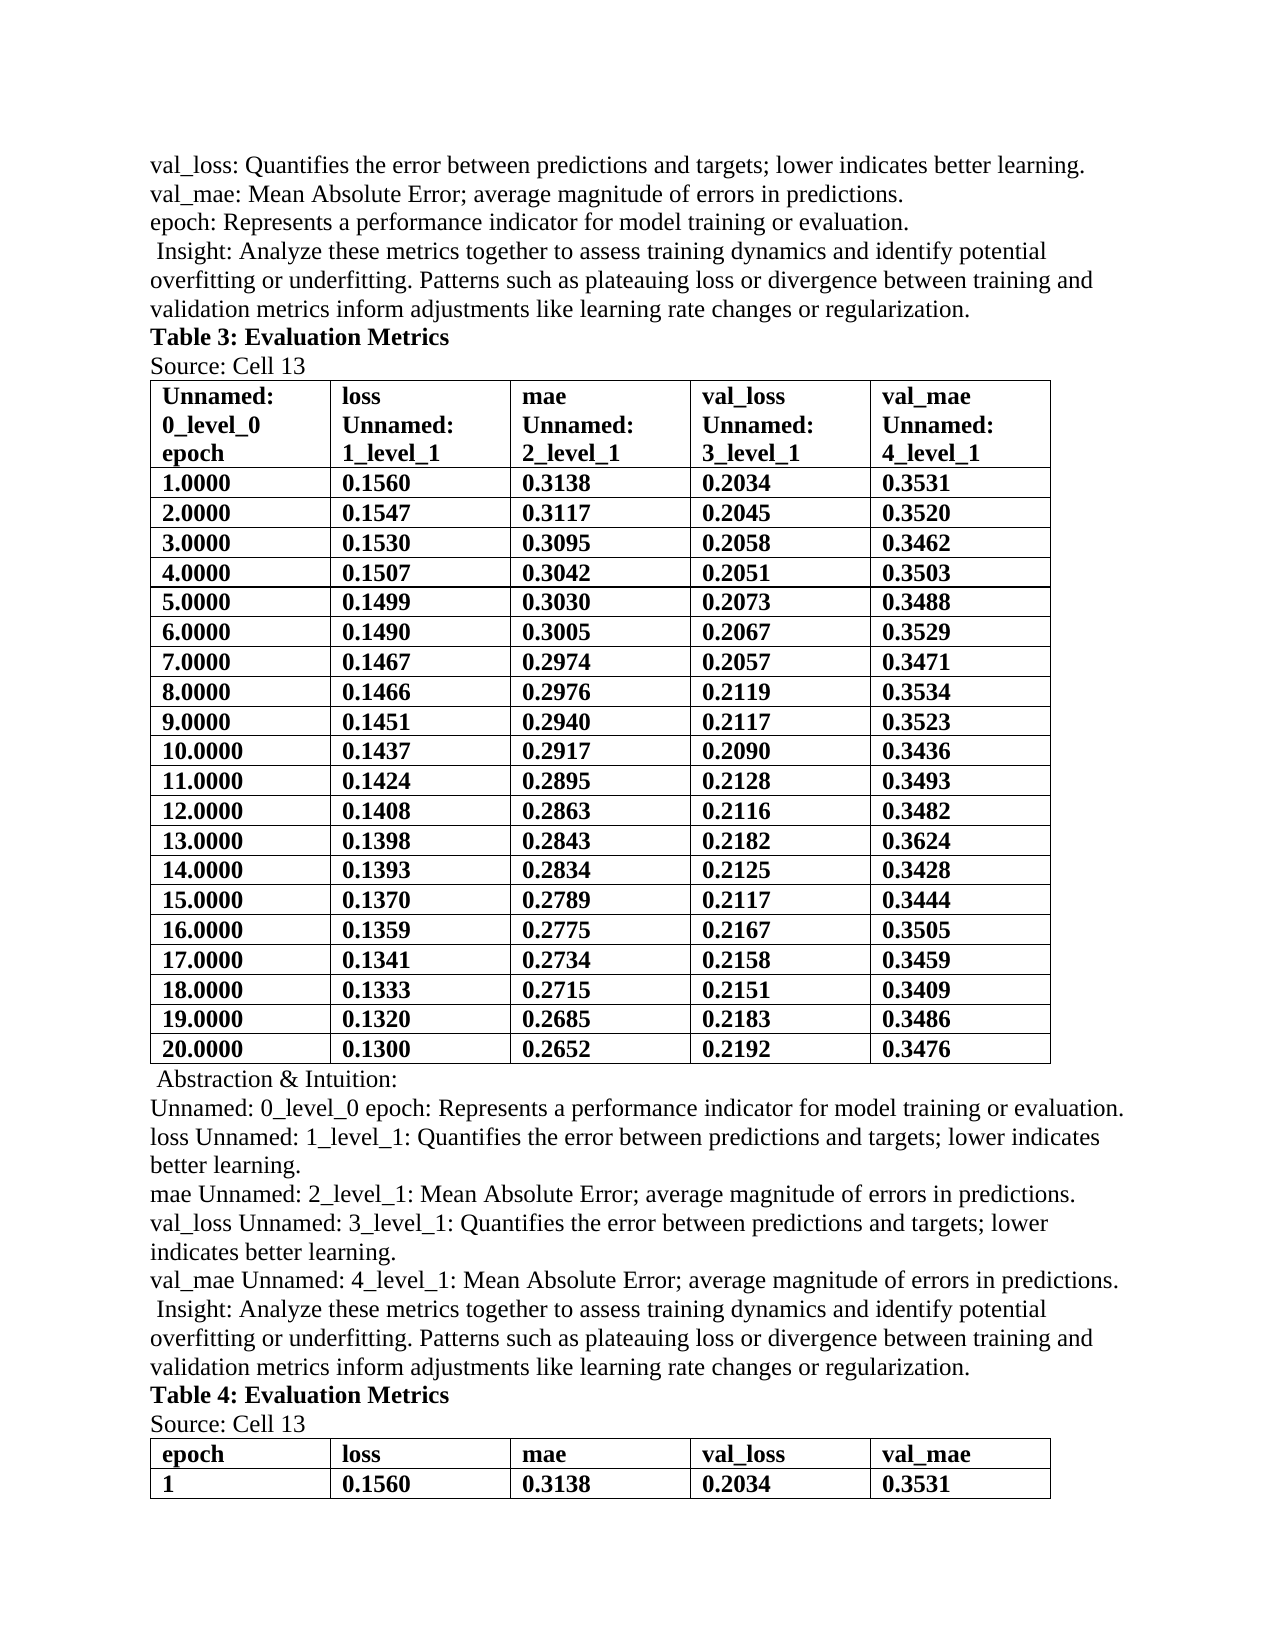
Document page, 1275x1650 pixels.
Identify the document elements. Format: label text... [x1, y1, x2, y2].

table_cell 0.3042 [511, 558, 690, 586]
table_cell 0.1467 [331, 647, 510, 676]
table_cell 0.3493 [871, 766, 1050, 795]
table_cell 0.2117 [691, 885, 870, 914]
table_cell 0.2182 [691, 826, 870, 854]
table_cell 0.3531 [871, 1469, 1050, 1497]
table_cell 0.3138 [511, 468, 690, 497]
text Insight: Analyze these metrics together to assess training dynamics and identify potential overfitting or underfitting. Patterns such as plateauing loss or divergence between training and validation metrics inform adjustments like learning rate changes or regularization. [150, 236, 1125, 322]
table_cell 0.2789 [511, 885, 690, 914]
table_cell 0.2073 [691, 588, 870, 616]
text Source: Cell 13 [150, 351, 1125, 380]
table_cell 0.2116 [691, 796, 870, 825]
table_cell 0.2128 [691, 766, 870, 795]
table_cell 0.2034 [691, 468, 870, 497]
table_cell 7.0000 [151, 647, 330, 676]
table_cell 0.3459 [871, 945, 1050, 974]
table_cell 0.1530 [331, 528, 510, 557]
table_cell 0.1466 [331, 677, 510, 706]
table_cell 0.1437 [331, 736, 510, 765]
table_cell 0.1359 [331, 915, 510, 944]
table_cell 19.0000 [151, 1005, 330, 1033]
table_cell 0.1398 [331, 826, 510, 854]
table_cell 10.0000 [151, 736, 330, 765]
table_cell 0.2974 [511, 647, 690, 676]
table_cell 3.0000 [151, 528, 330, 557]
table_cell 0.2058 [691, 528, 870, 557]
table_cell 0.2895 [511, 766, 690, 795]
table_cell 0.1560 [331, 1469, 510, 1497]
table_cell 0.2090 [691, 736, 870, 765]
table_cell 0.2067 [691, 617, 870, 646]
text epoch: Represents a performance indicator for model training or evaluation. [150, 207, 1125, 236]
table_cell 0.3476 [871, 1034, 1050, 1063]
table_cell 0.3486 [871, 1005, 1050, 1033]
table_cell 11.0000 [151, 766, 330, 795]
text val_loss Unnamed: 3_level_1: Quantifies the error between predictions and targets; lower indicates better learning. [150, 1208, 1125, 1265]
table_cell 0.2843 [511, 826, 690, 854]
table_cell 0.1424 [331, 766, 510, 795]
table_cell 0.3503 [871, 558, 1050, 586]
text Insight: Analyze these metrics together to assess training dynamics and identify potential overfitting or underfitting. Patterns such as plateauing loss or divergence between training and validation metrics inform adjustments like learning rate changes or regularization. [150, 1294, 1125, 1380]
table_cell 0.3520 [871, 498, 1050, 527]
table_cell 0.2734 [511, 945, 690, 974]
table_cell 15.0000 [151, 885, 330, 914]
table_header loss [331, 1439, 510, 1468]
table_cell 0.1370 [331, 885, 510, 914]
table_cell 0.3005 [511, 617, 690, 646]
table_cell 2.0000 [151, 498, 330, 527]
table_cell 5.0000 [151, 588, 330, 616]
table_cell 0.2167 [691, 915, 870, 944]
table_cell 0.3482 [871, 796, 1050, 825]
table_cell 0.3624 [871, 826, 1050, 854]
table_cell 0.3095 [511, 528, 690, 557]
table_cell 9.0000 [151, 707, 330, 735]
table_cell 0.2117 [691, 707, 870, 735]
table_cell 0.3444 [871, 885, 1050, 914]
table_cell 0.3409 [871, 975, 1050, 1003]
table_header mae Unnamed: 2_level_1 [511, 381, 690, 467]
table_cell 0.1333 [331, 975, 510, 1003]
table_cell 17.0000 [151, 945, 330, 974]
table_cell 0.2045 [691, 498, 870, 527]
table_header epoch [151, 1439, 330, 1468]
table_cell 16.0000 [151, 915, 330, 944]
table_cell 0.1341 [331, 945, 510, 974]
table_cell 0.3531 [871, 468, 1050, 497]
table_cell 0.3138 [511, 1469, 690, 1497]
table_cell 0.2652 [511, 1034, 690, 1063]
table_cell 0.1300 [331, 1034, 510, 1063]
table_cell 0.2151 [691, 975, 870, 1003]
table_cell 0.2863 [511, 796, 690, 825]
table_cell 8.0000 [151, 677, 330, 706]
table_cell 13.0000 [151, 826, 330, 854]
table_cell 14.0000 [151, 856, 330, 884]
table_cell 0.3505 [871, 915, 1050, 944]
table_header mae [511, 1439, 690, 1468]
table_cell 0.2119 [691, 677, 870, 706]
table_cell 12.0000 [151, 796, 330, 825]
table_cell 0.2685 [511, 1005, 690, 1033]
table_cell 0.2775 [511, 915, 690, 944]
table_cell 18.0000 [151, 975, 330, 1003]
table_cell 0.3488 [871, 588, 1050, 616]
table_cell 1.0000 [151, 468, 330, 497]
table_header val_mae [871, 1439, 1050, 1468]
table_cell 1 [151, 1469, 330, 1497]
table_cell 0.3436 [871, 736, 1050, 765]
table_cell 0.2192 [691, 1034, 870, 1063]
table_cell 0.3523 [871, 707, 1050, 735]
table_cell 0.1320 [331, 1005, 510, 1033]
table_cell 0.2917 [511, 736, 690, 765]
table_cell 0.2183 [691, 1005, 870, 1033]
table_cell 0.1560 [331, 468, 510, 497]
table_cell 0.1499 [331, 588, 510, 616]
table_cell 0.2158 [691, 945, 870, 974]
table_cell 20.0000 [151, 1034, 330, 1063]
text mae Unnamed: 2_level_1: Mean Absolute Error; average magnitude of errors in predictions. [150, 1179, 1125, 1208]
text Unnamed: 0_level_0 epoch: Represents a performance indicator for model training or evaluation. [150, 1093, 1125, 1122]
table_cell 0.1490 [331, 617, 510, 646]
table_cell 0.1408 [331, 796, 510, 825]
table_cell 0.2976 [511, 677, 690, 706]
table_header Unnamed: 0_level_0 epoch [151, 381, 330, 467]
table_cell 0.3534 [871, 677, 1050, 706]
text loss Unnamed: 1_level_1: Quantifies the error between predictions and targets; lower indicates better learning. [150, 1122, 1125, 1179]
table_cell 0.3117 [511, 498, 690, 527]
table_cell 0.2057 [691, 647, 870, 676]
table_cell 0.2940 [511, 707, 690, 735]
table_cell 0.2034 [691, 1469, 870, 1497]
text val_mae: Mean Absolute Error; average magnitude of errors in predictions. [150, 179, 1125, 207]
text val_mae Unnamed: 4_level_1: Mean Absolute Error; average magnitude of errors in predictions. [150, 1265, 1125, 1294]
table_cell 0.3529 [871, 617, 1050, 646]
table_cell 0.3462 [871, 528, 1050, 557]
text Source: Cell 13 [150, 1409, 1125, 1438]
table_cell 0.1547 [331, 498, 510, 527]
text val_loss: Quantifies the error between predictions and targets; lower indicates better learning. [150, 150, 1125, 179]
text Table 4: Evaluation Metrics [150, 1380, 1125, 1409]
table_cell 0.3030 [511, 588, 690, 616]
table_header val_loss Unnamed: 3_level_1 [691, 381, 870, 467]
table_cell 6.0000 [151, 617, 330, 646]
table_cell 0.2834 [511, 856, 690, 884]
table_cell 0.3471 [871, 647, 1050, 676]
table_cell 0.1451 [331, 707, 510, 735]
table_cell 0.2051 [691, 558, 870, 586]
table_header val_mae Unnamed: 4_level_1 [871, 381, 1050, 467]
table_header loss Unnamed: 1_level_1 [331, 381, 510, 467]
table_cell 0.1393 [331, 856, 510, 884]
table_cell 0.2715 [511, 975, 690, 1003]
table_cell 0.1507 [331, 558, 510, 586]
table_cell 0.3428 [871, 856, 1050, 884]
table_header val_loss [691, 1439, 870, 1468]
table_cell 0.2125 [691, 856, 870, 884]
text Table 3: Evaluation Metrics [150, 322, 1125, 351]
table_cell 4.0000 [151, 558, 330, 586]
text Abstraction & Intuition: [150, 1064, 1125, 1093]
